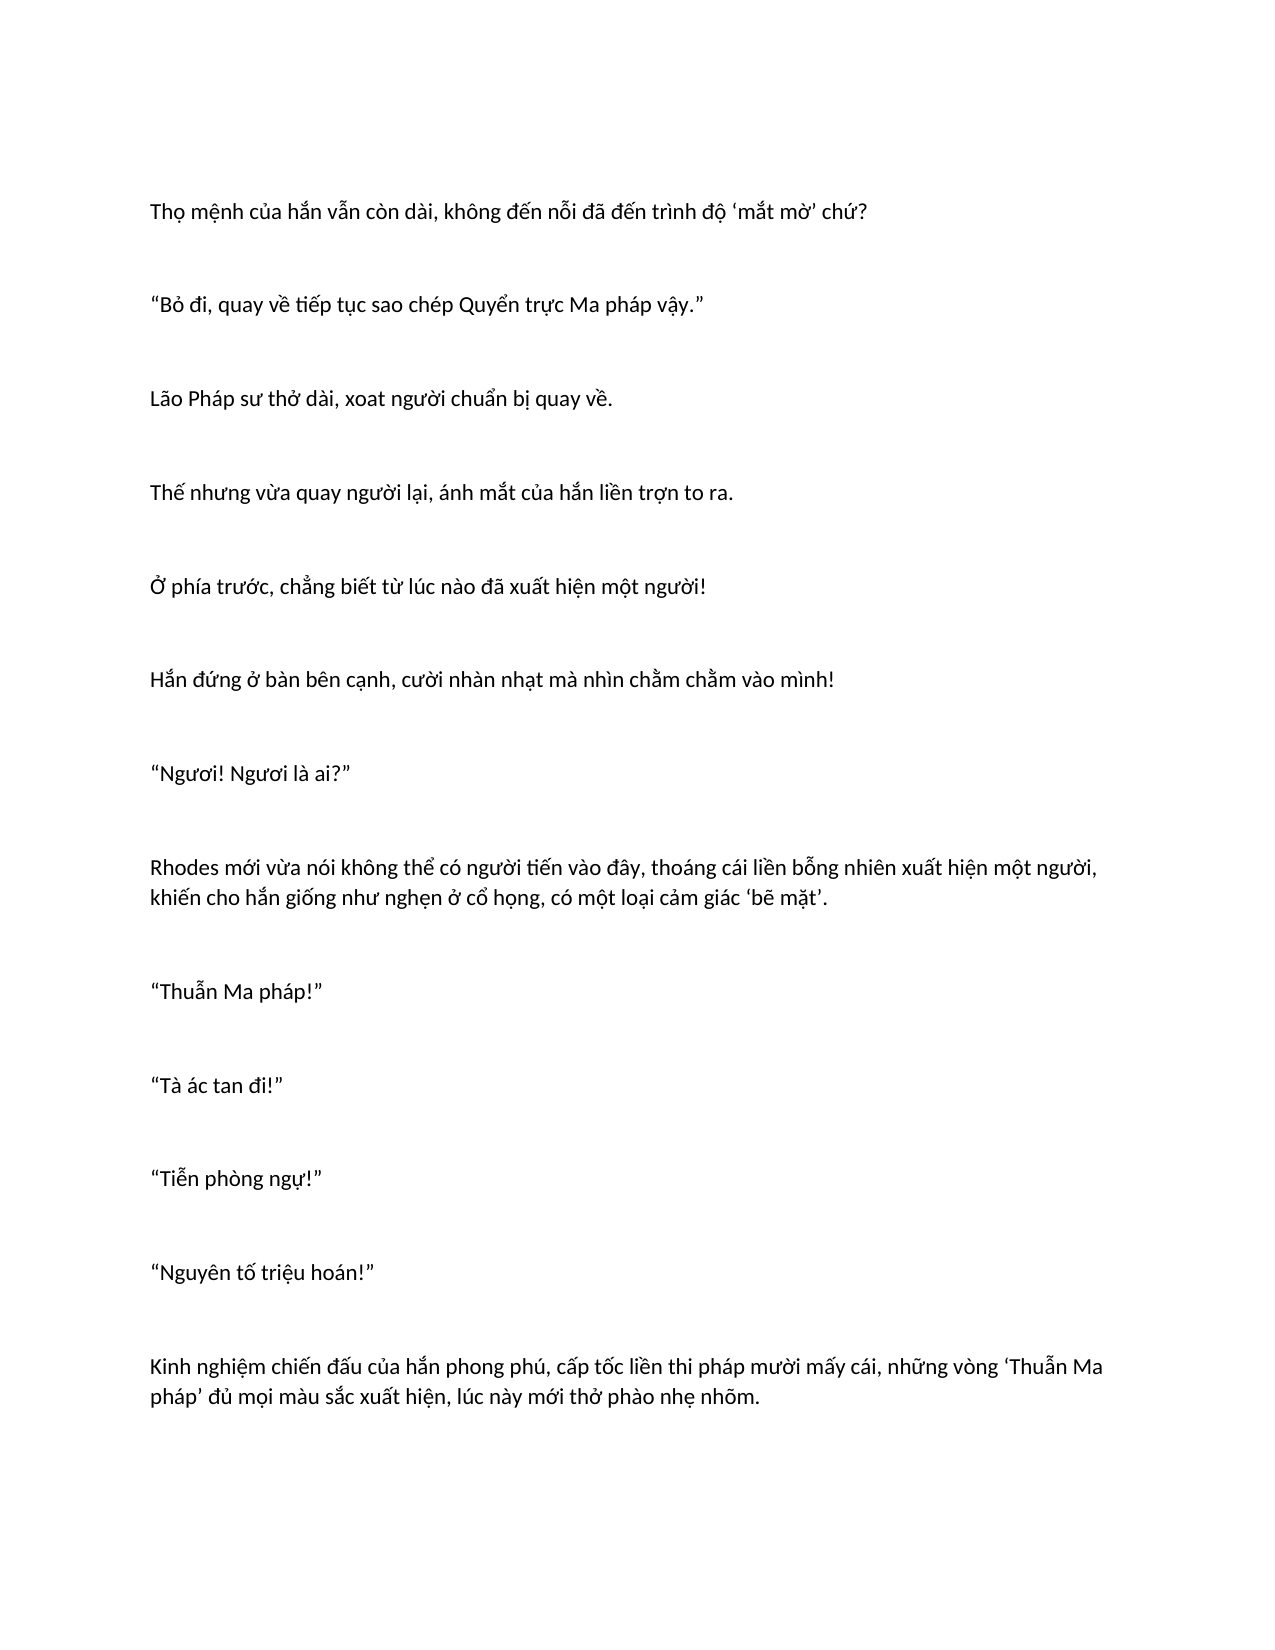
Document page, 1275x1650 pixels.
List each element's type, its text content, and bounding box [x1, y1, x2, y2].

text Lão Pháp sư thở dài, xoat người chuẩn bị quay về. [150, 384, 1125, 412]
text Ở phía trước, chẳng biết từ lúc nào đã xuất hiện một người! [150, 572, 1125, 600]
text Thọ mệnh của hắn vẫn còn dài, không đến nỗi đã đến trình độ ‘mắt mờ’ chứ? [150, 197, 1125, 225]
text “Tà ác tan đi!” [150, 1071, 1125, 1099]
text Hắn đứng ở bàn bên cạnh, cười nhàn nhạt mà nhìn chằm chằm vào mình! [150, 666, 1125, 694]
text Thế nhưng vừa quay người lại, ánh mắt của hắn liền trợn to ra. [150, 478, 1125, 506]
text “Thuẫn Ma pháp!” [150, 977, 1125, 1005]
text Kinh nghiệm chiến đấu của hắn phong phú, cấp tốc liền thi pháp mười mấy cái, những vòng ‘Thuẫn Ma pháp’ đủ mọi màu sắc xuất hiện, lúc này mới thở phào nhẹ nhõm. [150, 1352, 1125, 1410]
text Rhodes mới vừa nói không thể có người tiến vào đây, thoáng cái liền bỗng nhiên xuất hiện một người, khiến cho hắn giống như nghẹn ở cổ họng, có một loại cảm giác ‘bẽ mặt’. [150, 853, 1125, 911]
text “Tiễn phòng ngự!” [150, 1164, 1125, 1193]
text “Ngươi! Ngươi là ai?” [150, 759, 1125, 787]
text “Bỏ đi, quay về tiếp tục sao chép Quyển trực Ma pháp vậy.” [150, 291, 1125, 319]
text “Nguyên tố triệu hoán!” [150, 1258, 1125, 1286]
